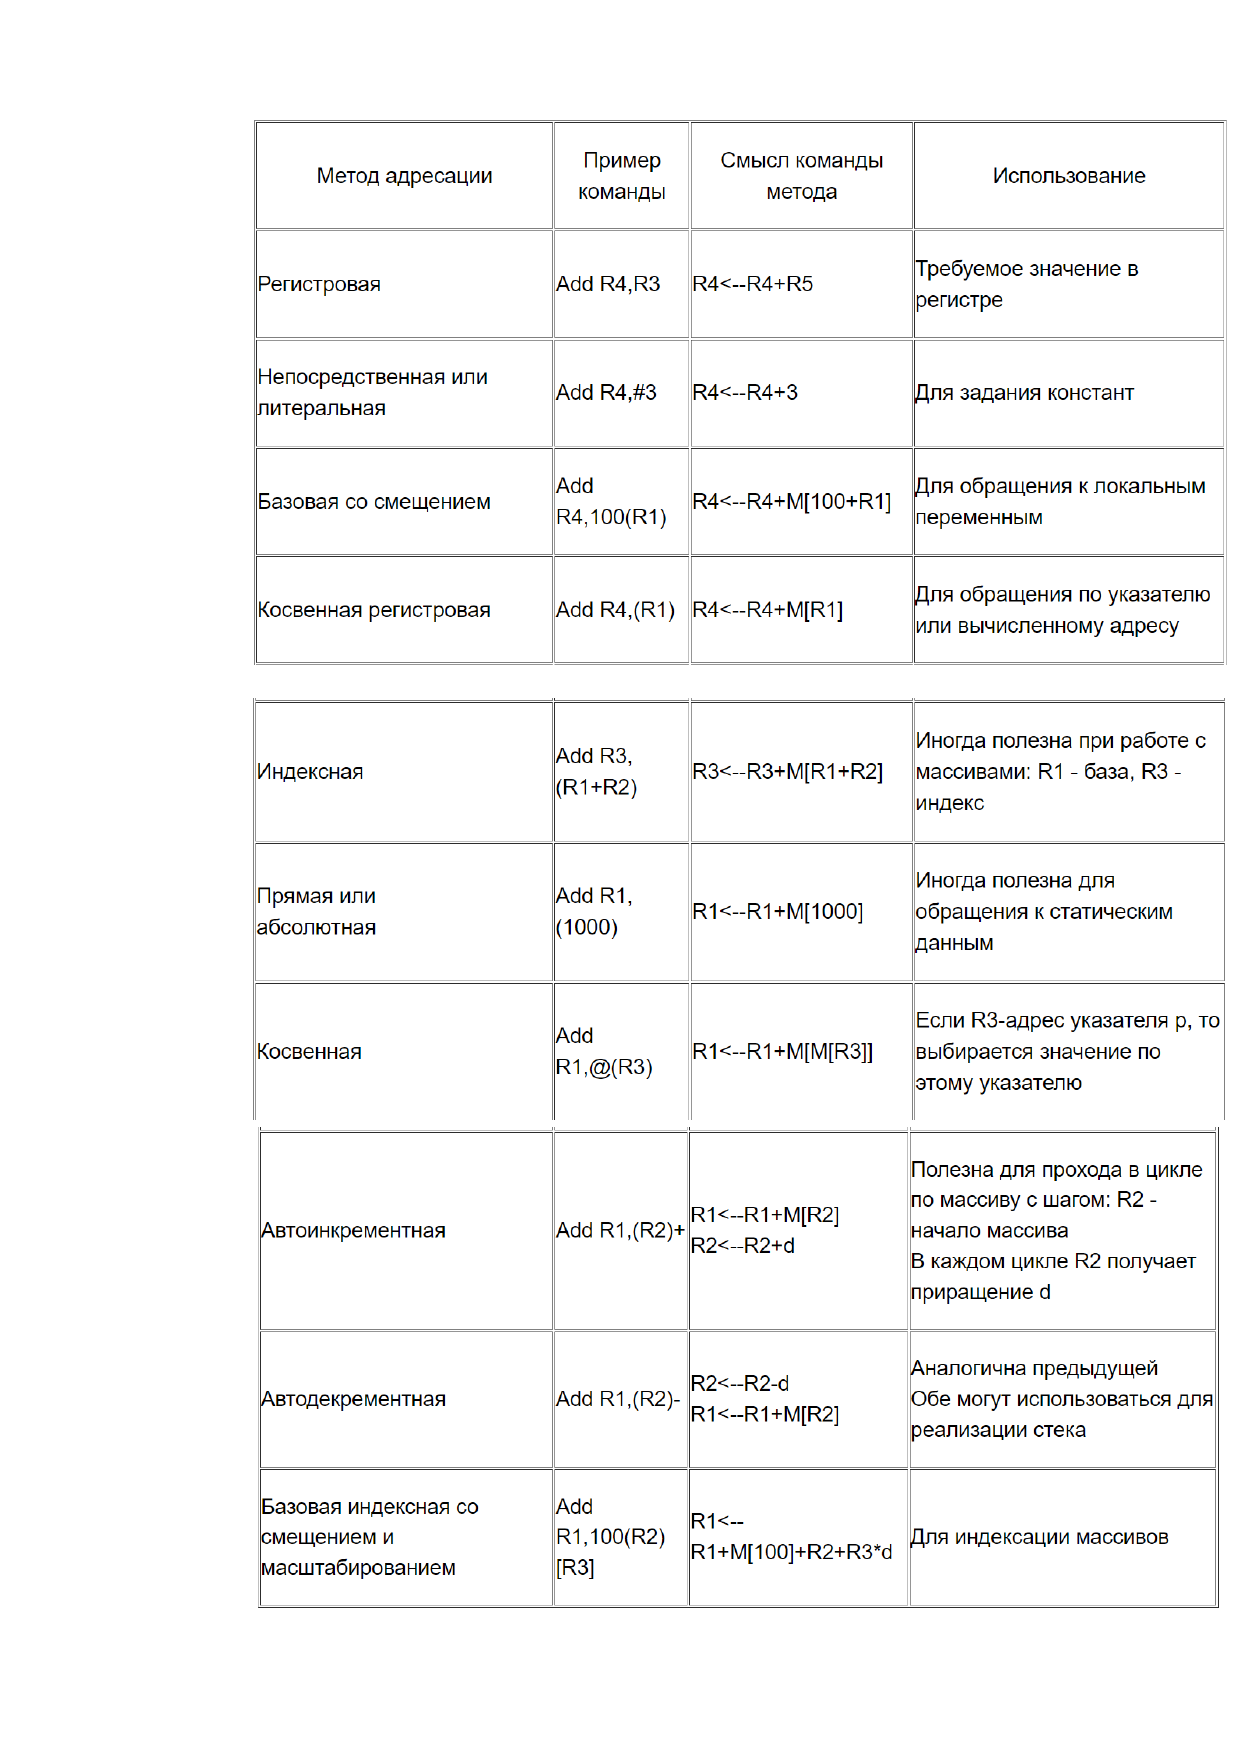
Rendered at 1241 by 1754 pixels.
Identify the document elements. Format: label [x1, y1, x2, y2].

picture [252, 1127, 1227, 1609]
picture [252, 698, 1227, 1120]
picture [252, 118, 1227, 665]
